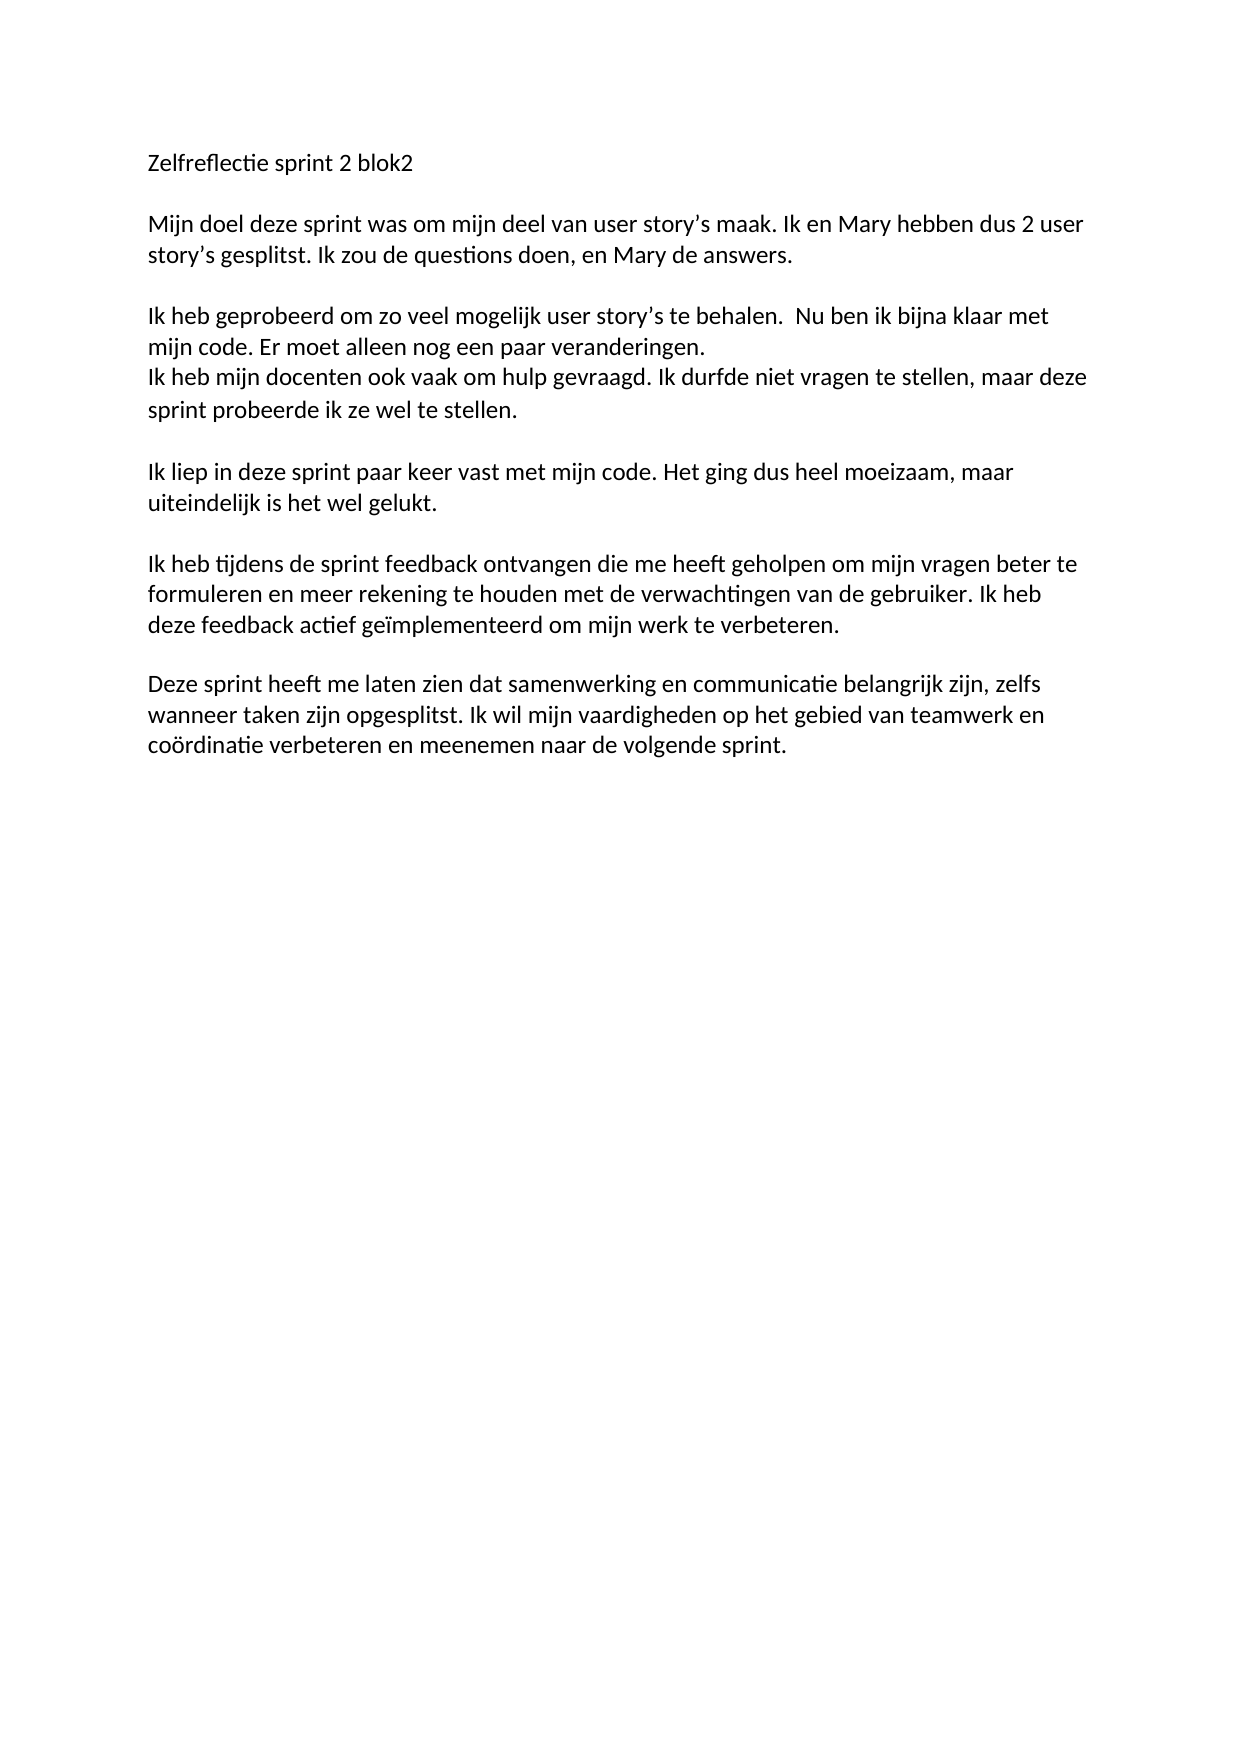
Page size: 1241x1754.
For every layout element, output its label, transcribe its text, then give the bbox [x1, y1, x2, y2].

text Mijn doel deze sprint was om mijn deel van user story’s maak. Ik en Mary hebben dus 2 user story’s gesplitst. Ik zou de questions doen, en Mary de answers. [148, 209, 1093, 270]
text Ik heb mijn docenten ook vaak om hulp gevraagd. Ik durfde niet vragen te stellen, maar deze sprint probeerde ik ze wel te stellen. [148, 361, 1093, 426]
text Ik heb tijdens de sprint feedback ontvangen die me heeft geholpen om mijn vragen beter te formuleren en meer rekening te houden met de verwachtingen van de gebruiker. Ik heb deze feedback actief geïmplementeerd om mijn werk te verbeteren. [148, 548, 1093, 639]
text Ik heb geprobeerd om zo veel mogelijk user story’s te behalen. Nu ben ik bijna klaar met mijn code. Er moet alleen nog een paar veranderingen. [148, 300, 1093, 361]
text Deze sprint heeft me laten zien dat samenwerking en communicatie belangrijk zijn, zelfs wanneer taken zijn opgesplitst. Ik wil mijn vaardigheden op het gebied van teamwerk en coördinatie verbeteren en meenemen naar de volgende sprint. [148, 668, 1093, 760]
text Zelfreflectie sprint 2 blok2 [148, 148, 1093, 178]
text Ik liep in deze sprint paar keer vast met mijn code. Het ging dus heel moeizaam, maar uiteindelijk is het wel gelukt. [148, 456, 1093, 517]
